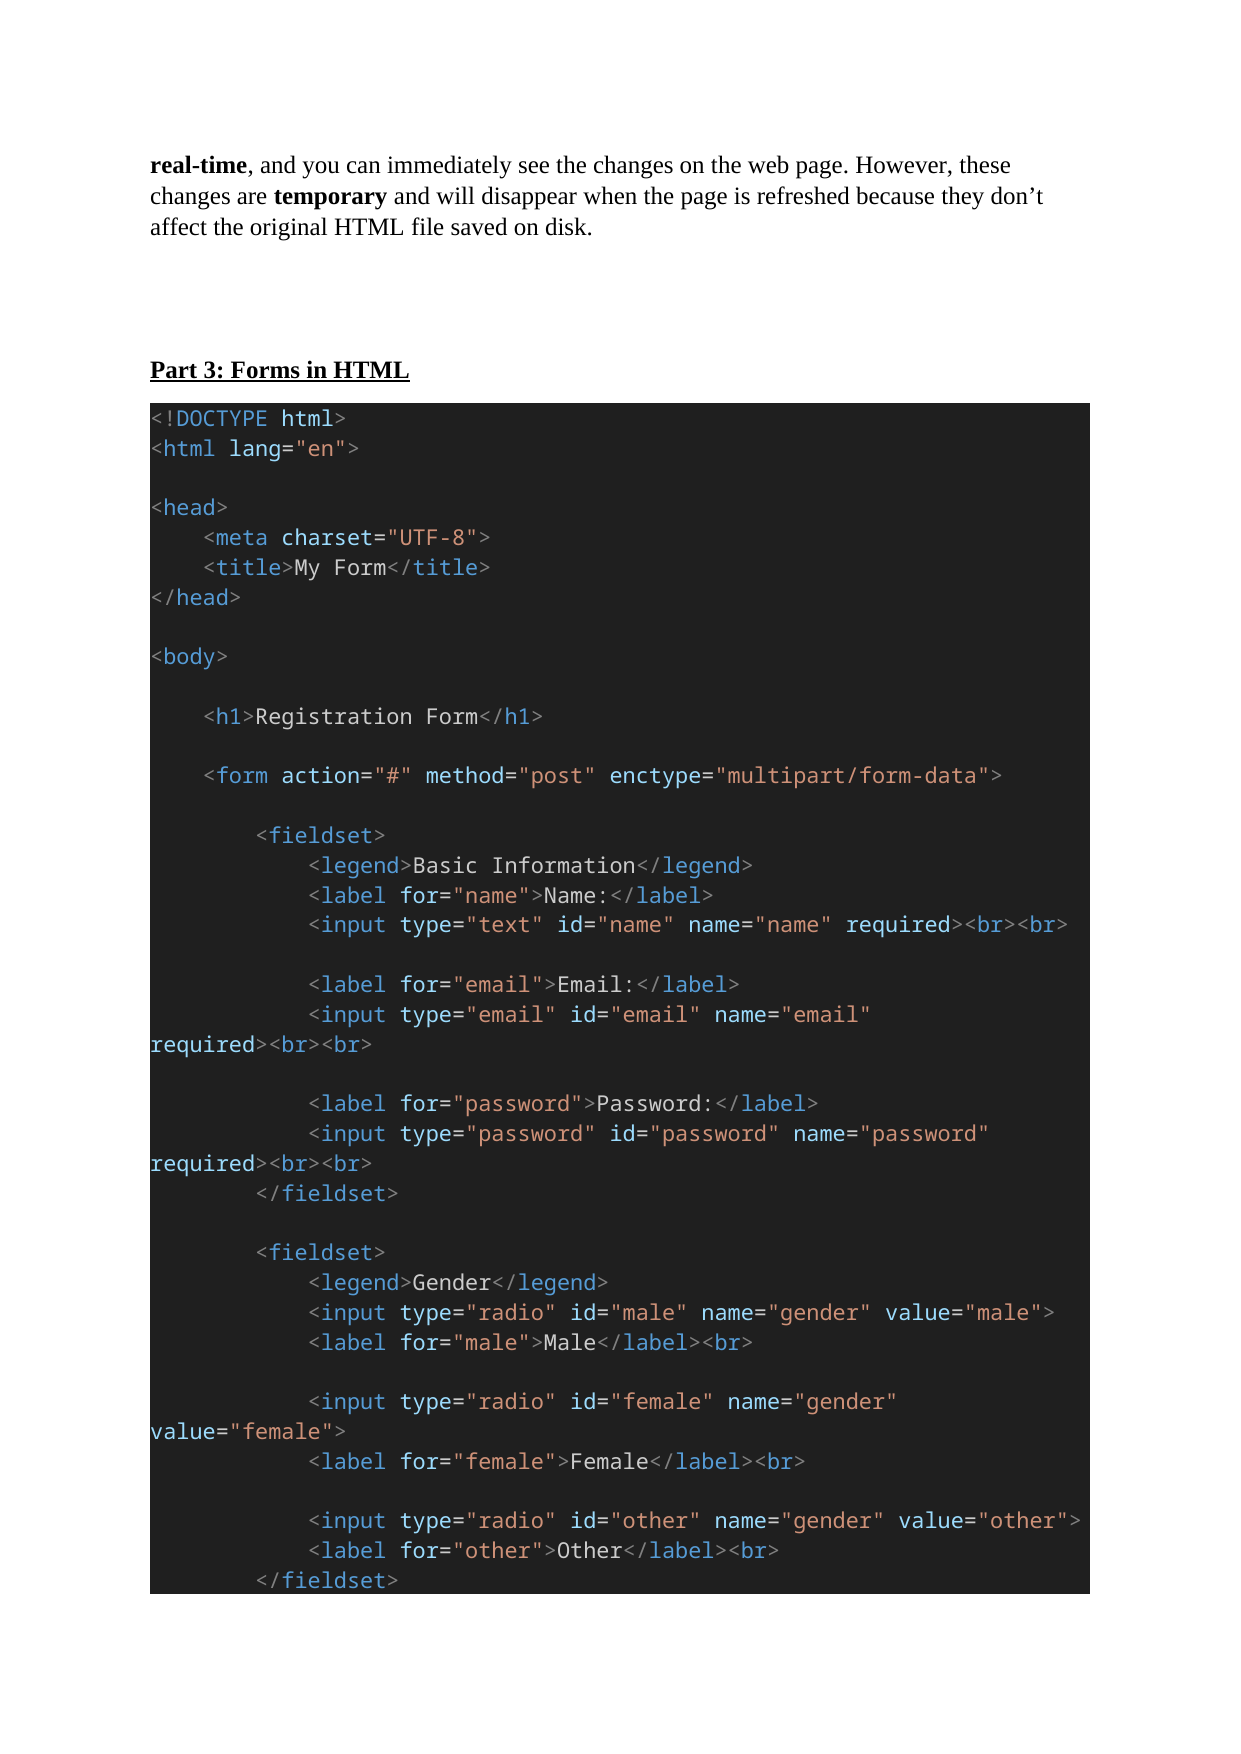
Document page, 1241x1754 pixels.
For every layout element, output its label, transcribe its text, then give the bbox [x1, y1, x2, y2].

text <label for="email">Email:</label> [150, 969, 1090, 999]
text <form action="#" method="post" enctype="multipart/form-data"> [150, 760, 1090, 790]
text <legend>Basic Information</legend> [150, 850, 1090, 879]
text <label for="password">Password:</label> [150, 1088, 1090, 1118]
text Part 3: Forms in HTML [150, 355, 1090, 384]
text </head> [150, 582, 1090, 611]
text <input type="radio" id="male" name="gender" value="male"> [150, 1297, 1090, 1326]
text <input type="radio" id="other" name="gender" value="other"> [150, 1505, 1090, 1535]
text <title>My Form</title> [150, 552, 1090, 582]
text <label for="other">Other</label><br> [150, 1535, 1090, 1565]
text <html lang="en"> [150, 433, 1090, 462]
text <head> [150, 492, 1090, 522]
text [150, 150, 1090, 241]
text <!DOCTYPE html> [150, 403, 1090, 433]
text <input type="radio" id="female" name="gender" value="female"> [150, 1386, 1090, 1446]
text <meta charset="UTF-8"> [150, 522, 1090, 552]
text <fieldset> [150, 1237, 1090, 1267]
text <label for="male">Male</label><br> [150, 1326, 1090, 1356]
text <legend>Gender</legend> [150, 1267, 1090, 1297]
text </fieldset> [150, 1565, 1090, 1594]
text <input type="password" id="password" name="password" required><br><br> [150, 1118, 1090, 1177]
text <label for="female">Female</label><br> [150, 1446, 1090, 1475]
text <label for="name">Name:</label> [150, 879, 1090, 909]
text <h1>Registration Form</h1> [150, 701, 1090, 731]
text <body> [150, 641, 1090, 671]
text <input type="text" id="name" name="name" required><br><br> [150, 909, 1090, 939]
text </fieldset> [150, 1177, 1090, 1207]
text <input type="email" id="email" name="email" required><br><br> [150, 999, 1090, 1058]
text <fieldset> [150, 820, 1090, 850]
